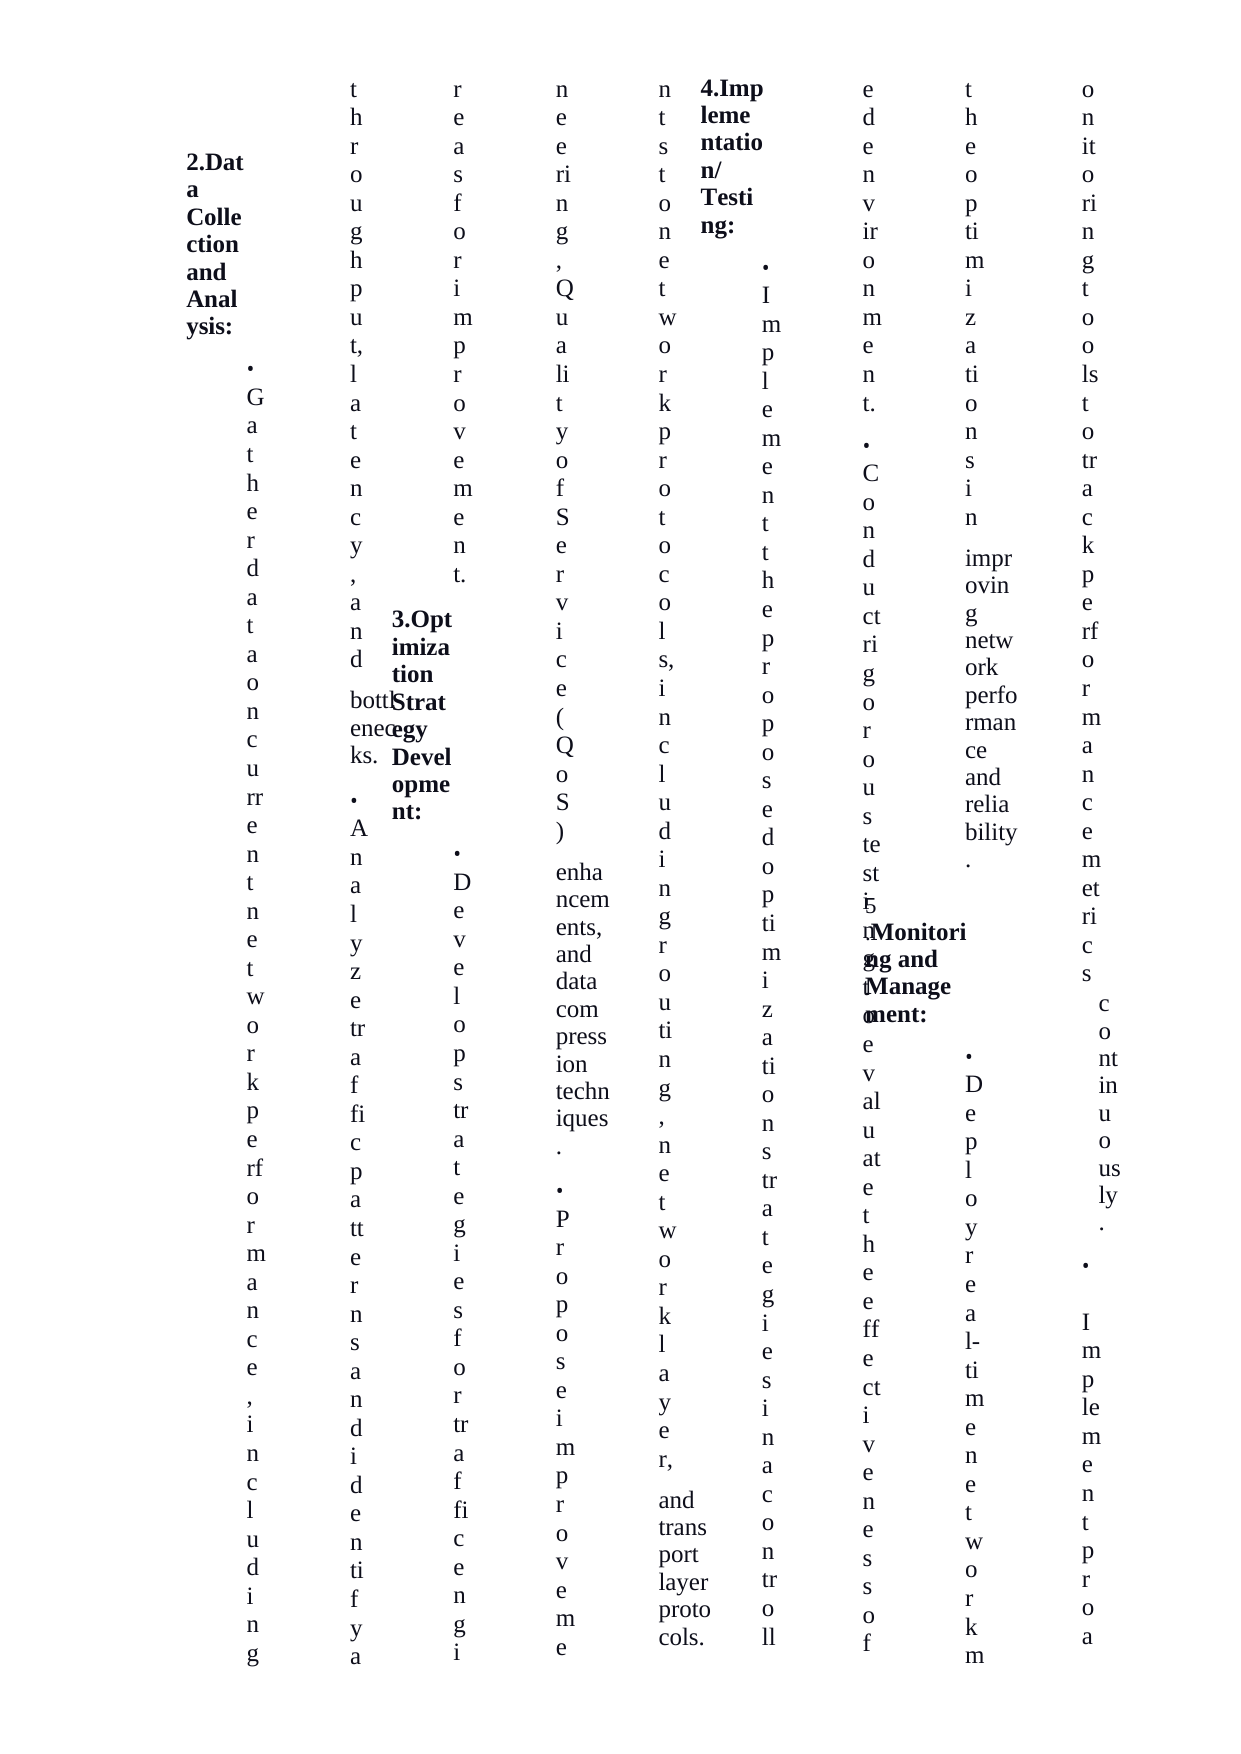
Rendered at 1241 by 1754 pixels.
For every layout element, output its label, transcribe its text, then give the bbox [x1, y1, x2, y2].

text 3.Optimization Strategy Development: [392, 606, 456, 825]
text continuously. [1098, 990, 1122, 1236]
text • Deploy real-time network monitoring tools to track performance metrics [1082, 74, 1101, 987]
text • Implement proactive management practices to detect and resolve issues [1082, 1250, 1101, 1650]
text 5.Monitoring and Management: [865, 893, 967, 1028]
text 4.Implementation/Testing: [700, 74, 764, 238]
text 2.Data Collection and Analysis: [186, 148, 249, 340]
